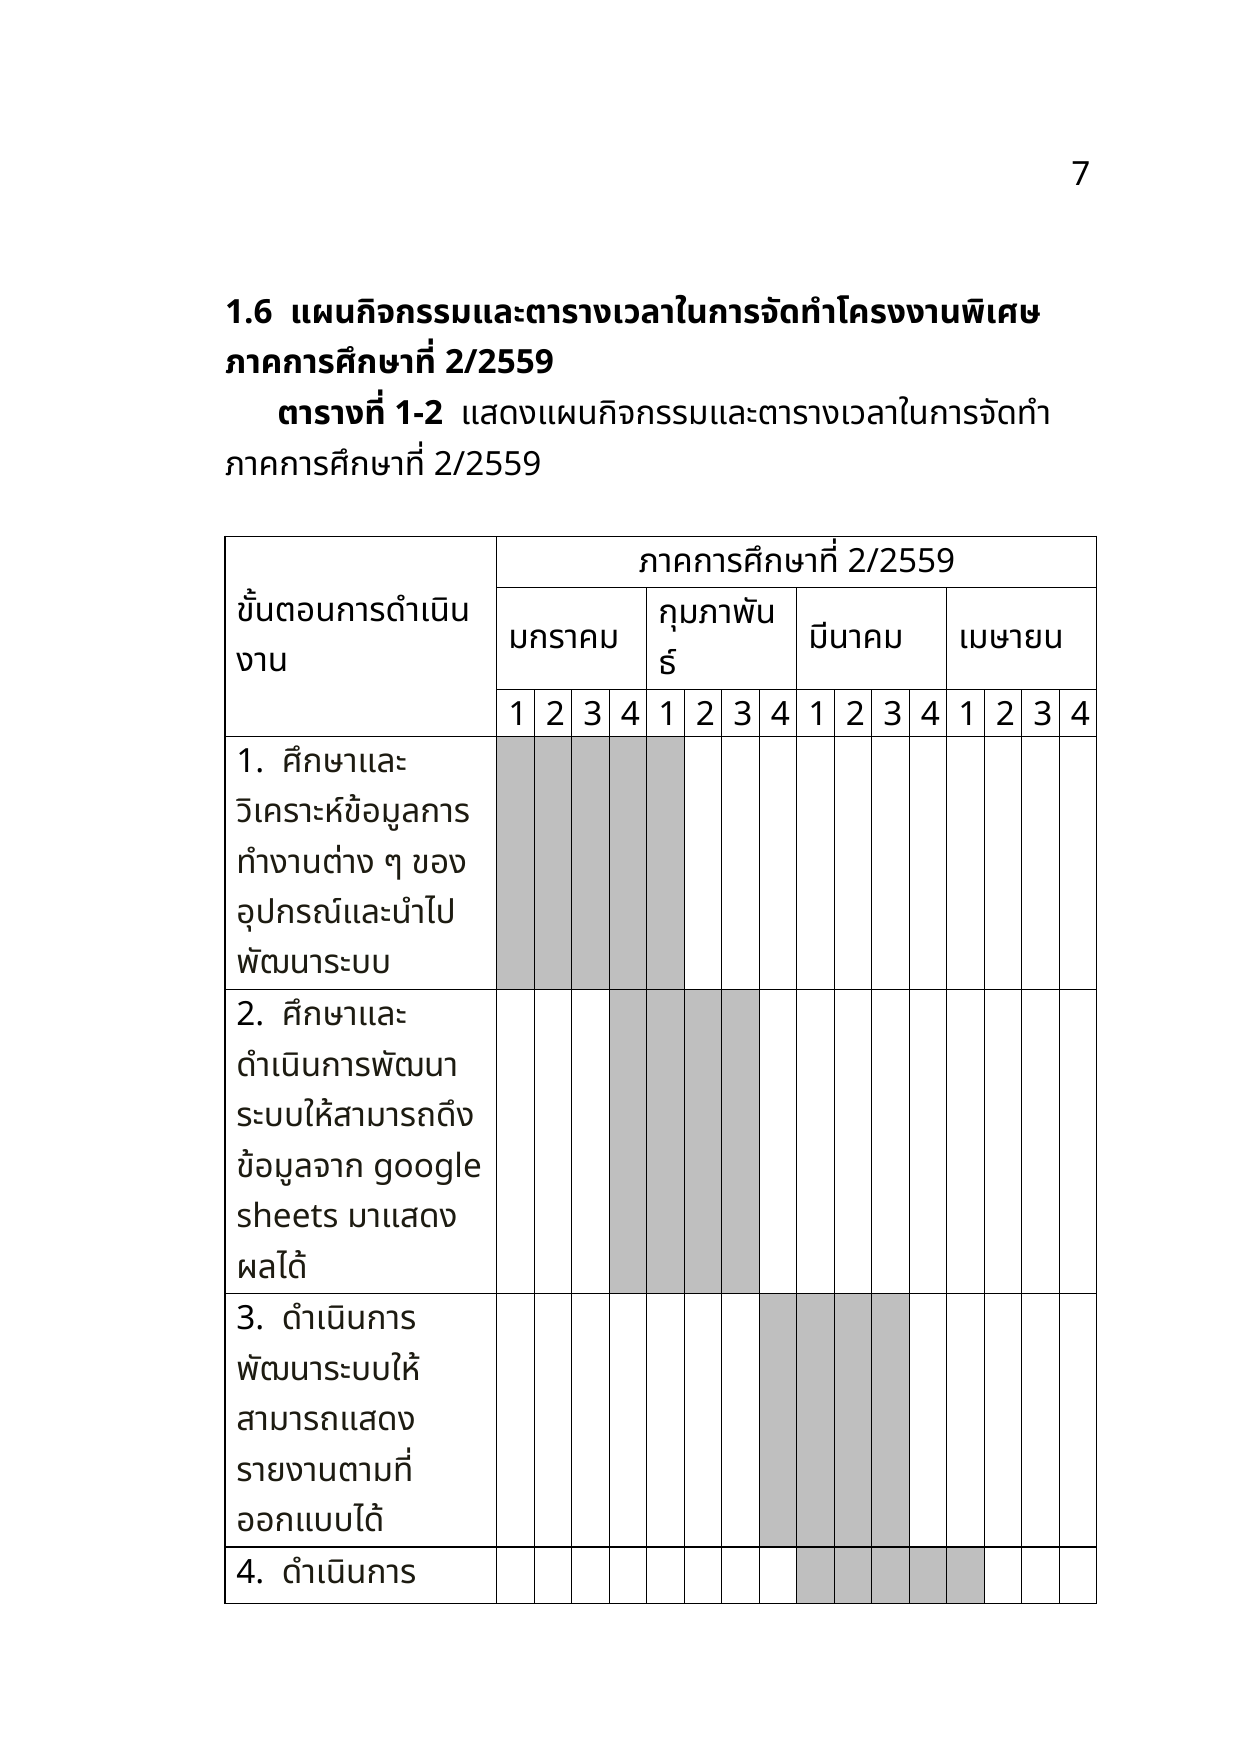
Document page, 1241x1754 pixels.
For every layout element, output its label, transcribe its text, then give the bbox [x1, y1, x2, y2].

table_cell 2 [835, 690, 871, 736]
table_cell [947, 737, 984, 989]
table_cell [910, 990, 946, 1293]
table_cell [647, 990, 684, 1293]
table_cell 3. ดำเนินการพัฒนาระบบให้สามารถแสดงรายงานตามที่ออกแบบได้ [226, 1294, 496, 1546]
table_cell [985, 990, 1021, 1293]
table_cell [910, 737, 946, 989]
table_cell 2 [535, 690, 571, 736]
table_cell 2 [685, 690, 721, 736]
table_cell [760, 737, 796, 989]
table_cell [572, 1548, 609, 1603]
table_cell [610, 1294, 646, 1546]
table_cell [497, 1548, 534, 1603]
table_cell [497, 990, 534, 1293]
table_cell [610, 990, 646, 1293]
table_cell [535, 1548, 571, 1603]
table_cell [835, 990, 871, 1293]
table_cell [797, 990, 834, 1293]
table_cell [647, 1548, 684, 1603]
table_cell [535, 737, 571, 989]
table_header ภาคการศึกษาที่ 2/2559 [497, 537, 1096, 587]
table_cell [647, 737, 684, 989]
table_cell [760, 1294, 796, 1546]
table_cell [872, 1294, 909, 1546]
table_cell 4 [610, 690, 646, 736]
table_cell 3 [722, 690, 759, 736]
table_cell [797, 737, 834, 989]
table_cell 3 [872, 690, 909, 736]
table_cell [947, 1548, 984, 1603]
table_cell 4 [1060, 690, 1096, 736]
table_cell [722, 1294, 759, 1546]
table_cell [497, 1294, 534, 1546]
table_cell [947, 1294, 984, 1546]
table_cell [226, 1548, 496, 1603]
table_cell [985, 737, 1021, 989]
table_cell [1022, 990, 1059, 1293]
table_cell 1 [797, 690, 834, 736]
table_cell [835, 1548, 871, 1603]
table_cell [685, 1294, 721, 1546]
table_cell [1022, 1548, 1059, 1603]
table_cell [722, 737, 759, 989]
table_cell กุมภาพันธ์ [647, 588, 796, 689]
table_cell [760, 1548, 796, 1603]
table_cell [797, 1548, 834, 1603]
table_cell 3 [1022, 690, 1059, 736]
table_cell มกราคม [497, 588, 646, 689]
table_cell [835, 737, 871, 989]
table_header ขั้นตอนการดำเนินงาน [226, 537, 496, 736]
table_cell [572, 1294, 609, 1546]
text ตารางที่ 1-2 แสดงแผนกิจกรรมและตารางเวลาในการจัดทำภาคการศึกษาที่ 2/2559 [225, 389, 1090, 490]
table_cell [685, 737, 721, 989]
table_cell 1 [497, 690, 534, 736]
table_cell [572, 737, 609, 989]
table_cell 4 [760, 690, 796, 736]
table_cell [985, 1294, 1021, 1546]
text 1.6 แผนกิจกรรมและตารางเวลาในการจัดทำโครงงานพิเศษ ภาคการศึกษาที่ 2/2559 [225, 288, 1090, 389]
table_cell 1 [947, 690, 984, 736]
table_cell [797, 1294, 834, 1546]
table_cell [947, 990, 984, 1293]
table_cell [910, 1294, 946, 1546]
table_cell 1 [647, 690, 684, 736]
table_cell [1060, 990, 1096, 1293]
table_cell [1060, 1294, 1096, 1546]
table_cell มีนาคม [797, 588, 946, 689]
table_cell 3 [572, 690, 609, 736]
table_cell [872, 1548, 909, 1603]
table_cell เมษายน [947, 588, 1096, 689]
table_cell [497, 737, 534, 989]
table_cell [572, 990, 609, 1293]
table_cell [872, 737, 909, 989]
table_cell [685, 1548, 721, 1603]
table_cell [647, 1294, 684, 1546]
table_cell 2. ศึกษาและดำเนินการพัฒนาระบบให้สามารถดึงข้อมูลจาก google sheets มาแสดงผลได้ [226, 990, 496, 1293]
table_cell 2 [985, 690, 1021, 736]
table_cell [685, 990, 721, 1293]
table_cell [722, 1548, 759, 1603]
table_cell [872, 990, 909, 1293]
table_cell [835, 1294, 871, 1546]
table_cell [1060, 737, 1096, 989]
table_cell [760, 990, 796, 1293]
table_cell [535, 990, 571, 1293]
table_cell [610, 737, 646, 989]
table_cell [910, 1548, 946, 1603]
table_cell [535, 1294, 571, 1546]
table_cell [610, 1548, 646, 1603]
table_cell [1022, 1294, 1059, 1546]
table_cell [985, 1548, 1021, 1603]
table_cell 1. ศึกษาและวิเคราะห์ข้อมูลการทำงานต่าง ๆ ของอุปกรณ์และนำไปพัฒนาระบบ [226, 737, 496, 989]
table_cell [722, 990, 759, 1293]
table_cell [1022, 737, 1059, 989]
table_cell [1060, 1548, 1096, 1603]
table_cell 4 [910, 690, 946, 736]
